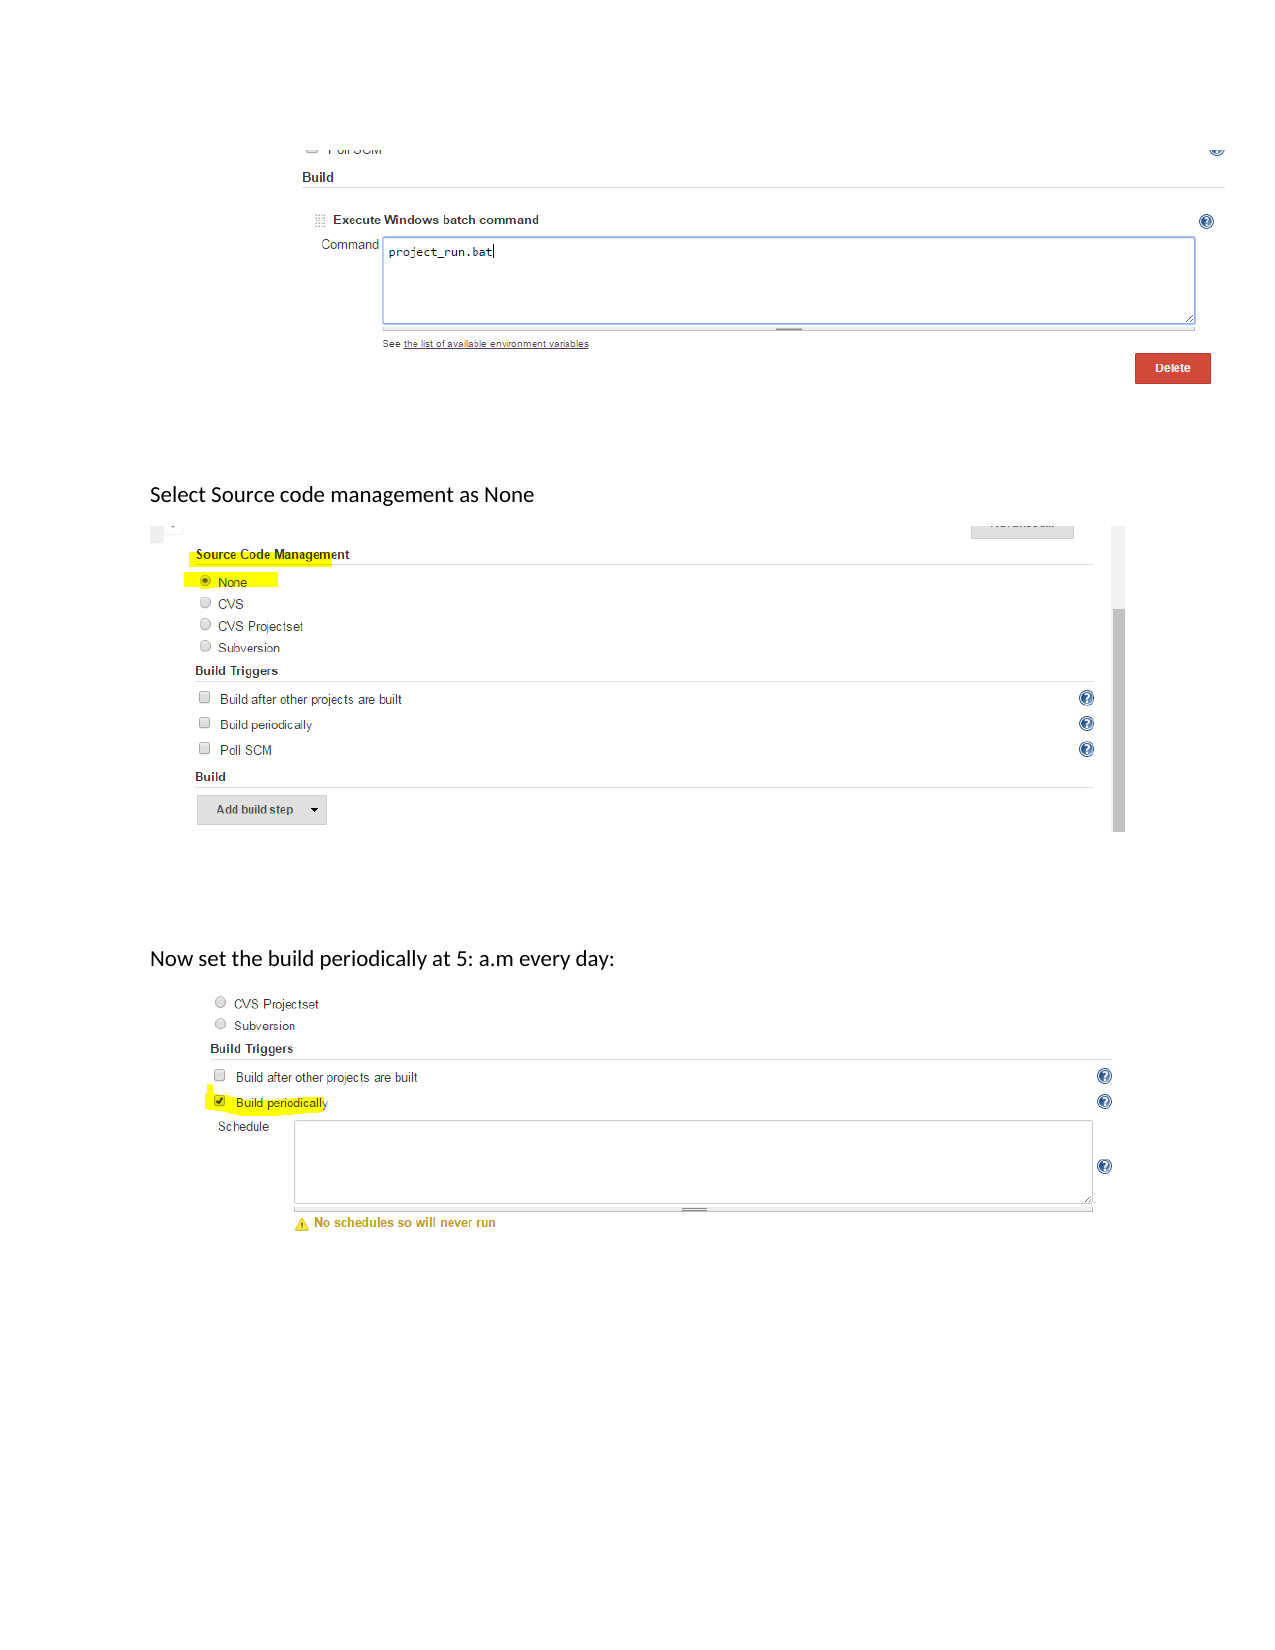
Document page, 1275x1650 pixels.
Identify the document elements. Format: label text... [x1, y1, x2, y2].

text Select Source code management as None [150, 480, 1125, 508]
picture [262, 150, 1238, 401]
picture [150, 526, 1125, 832]
text Now set the build periodically at 5: a.m every day: [150, 944, 1125, 972]
picture [150, 990, 1125, 1235]
